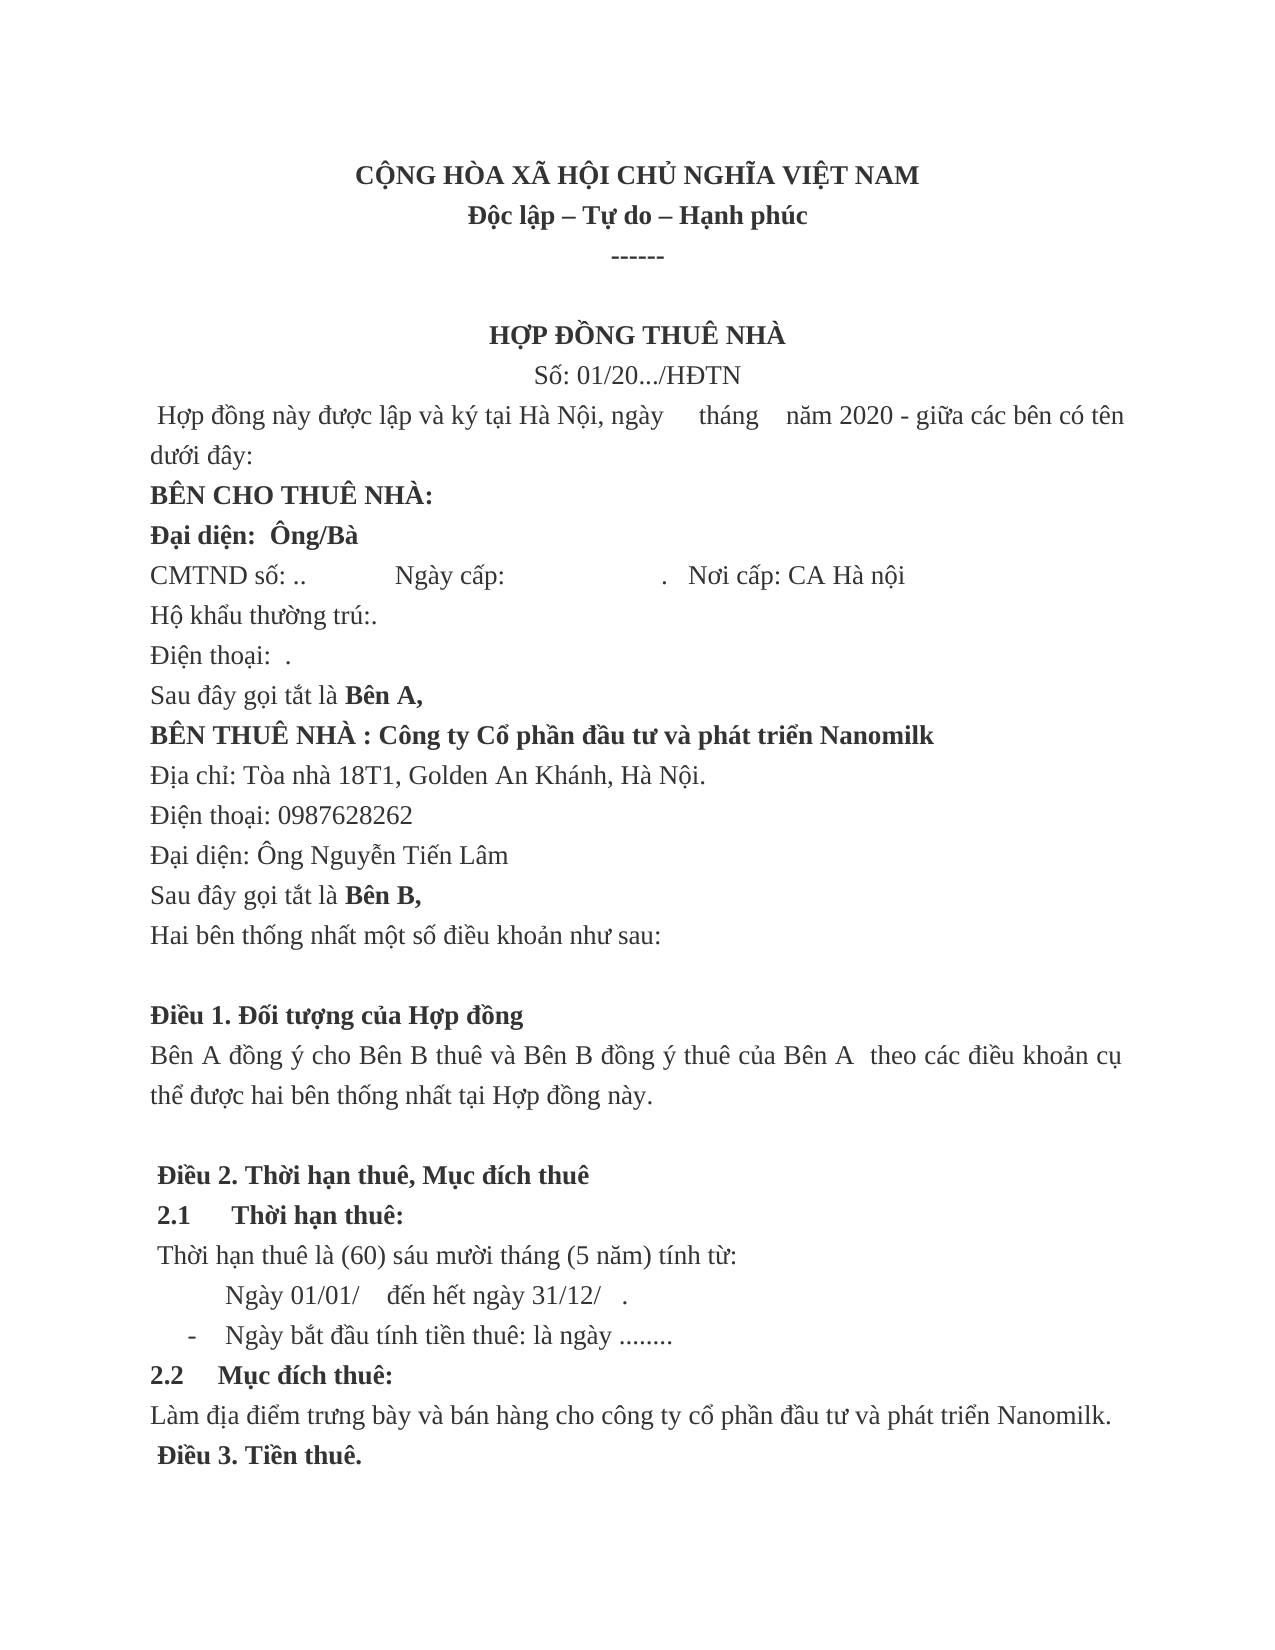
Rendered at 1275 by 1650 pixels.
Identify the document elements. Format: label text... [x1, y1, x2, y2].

text Điều 3. Tiền thuê. [150, 1430, 1125, 1470]
text ------ [150, 230, 1125, 310]
text BÊN CHO THUÊ NHÀ: [150, 470, 1125, 510]
text Sau đây gọi tắt là Bên A, [150, 670, 1125, 710]
text Điện thoại: . [150, 630, 1125, 670]
text Sau đây gọi tắt là Bên B, [150, 870, 1125, 910]
list Ngày bắt đầu tính tiền thuê: là ngày ........ [187, 1310, 1125, 1350]
text 2.2 Mục đích thuê: [150, 1350, 1125, 1390]
text Hợp đồng này được lập và ký tại Hà Nội, ngày tháng năm 2020 - giữa các bên có tên dưới đây: [150, 390, 1125, 470]
text Điều 2. Thời hạn thuê, Mục đích thuê [150, 1150, 1125, 1190]
text Hộ khẩu thường trú:. [150, 590, 1125, 630]
text BÊN THUÊ NHÀ : Công ty Cổ phần đầu tư và phát triển Nanomilk [150, 710, 1125, 750]
text Làm địa điểm trưng bày và bán hàng cho công ty cổ phần đầu tư và phát triển Nanomilk. [150, 1390, 1125, 1430]
text Hai bên thống nhất một số điều khoản như sau: [150, 910, 1125, 950]
text 2.1 Thời hạn thuê: [150, 1190, 1125, 1230]
text Đại diện: Ông Nguyễn Tiến Lâm [150, 830, 1125, 870]
text Địa chỉ: Tòa nhà 18T1, Golden An Khánh, Hà Nội. [150, 750, 1125, 790]
text Đại diện: Ông/Bà [150, 510, 1125, 550]
text CỘNG HÒA XÃ HỘI CHỦ NGHĨA VIỆT NAM [150, 150, 1125, 190]
text CMTND số: .. Ngày cấp: . Nơi cấp: CA Hà nội [150, 550, 1125, 590]
text Điện thoại: 0987628262 [150, 790, 1125, 830]
text Ngày 01/01/ đến hết ngày 31/12/ . [225, 1270, 1125, 1310]
text HỢP ĐỒNG THUÊ NHÀ [150, 310, 1125, 350]
text Thời hạn thuê là (60) sáu mười tháng (5 năm) tính từ: [150, 1230, 1125, 1270]
text Độc lập – Tự do – Hạnh phúc [150, 190, 1125, 230]
text Số: 01/20.../HĐTN [150, 350, 1125, 390]
text Điều 1. Đối tượng của Hợp đồng [150, 990, 1125, 1030]
text Bên A đồng ý cho Bên B thuê và Bên B đồng ý thuê của Bên A theo các điều khoản cụ thể được hai bên thống nhất tại Hợp đồng này. [150, 1030, 1125, 1110]
